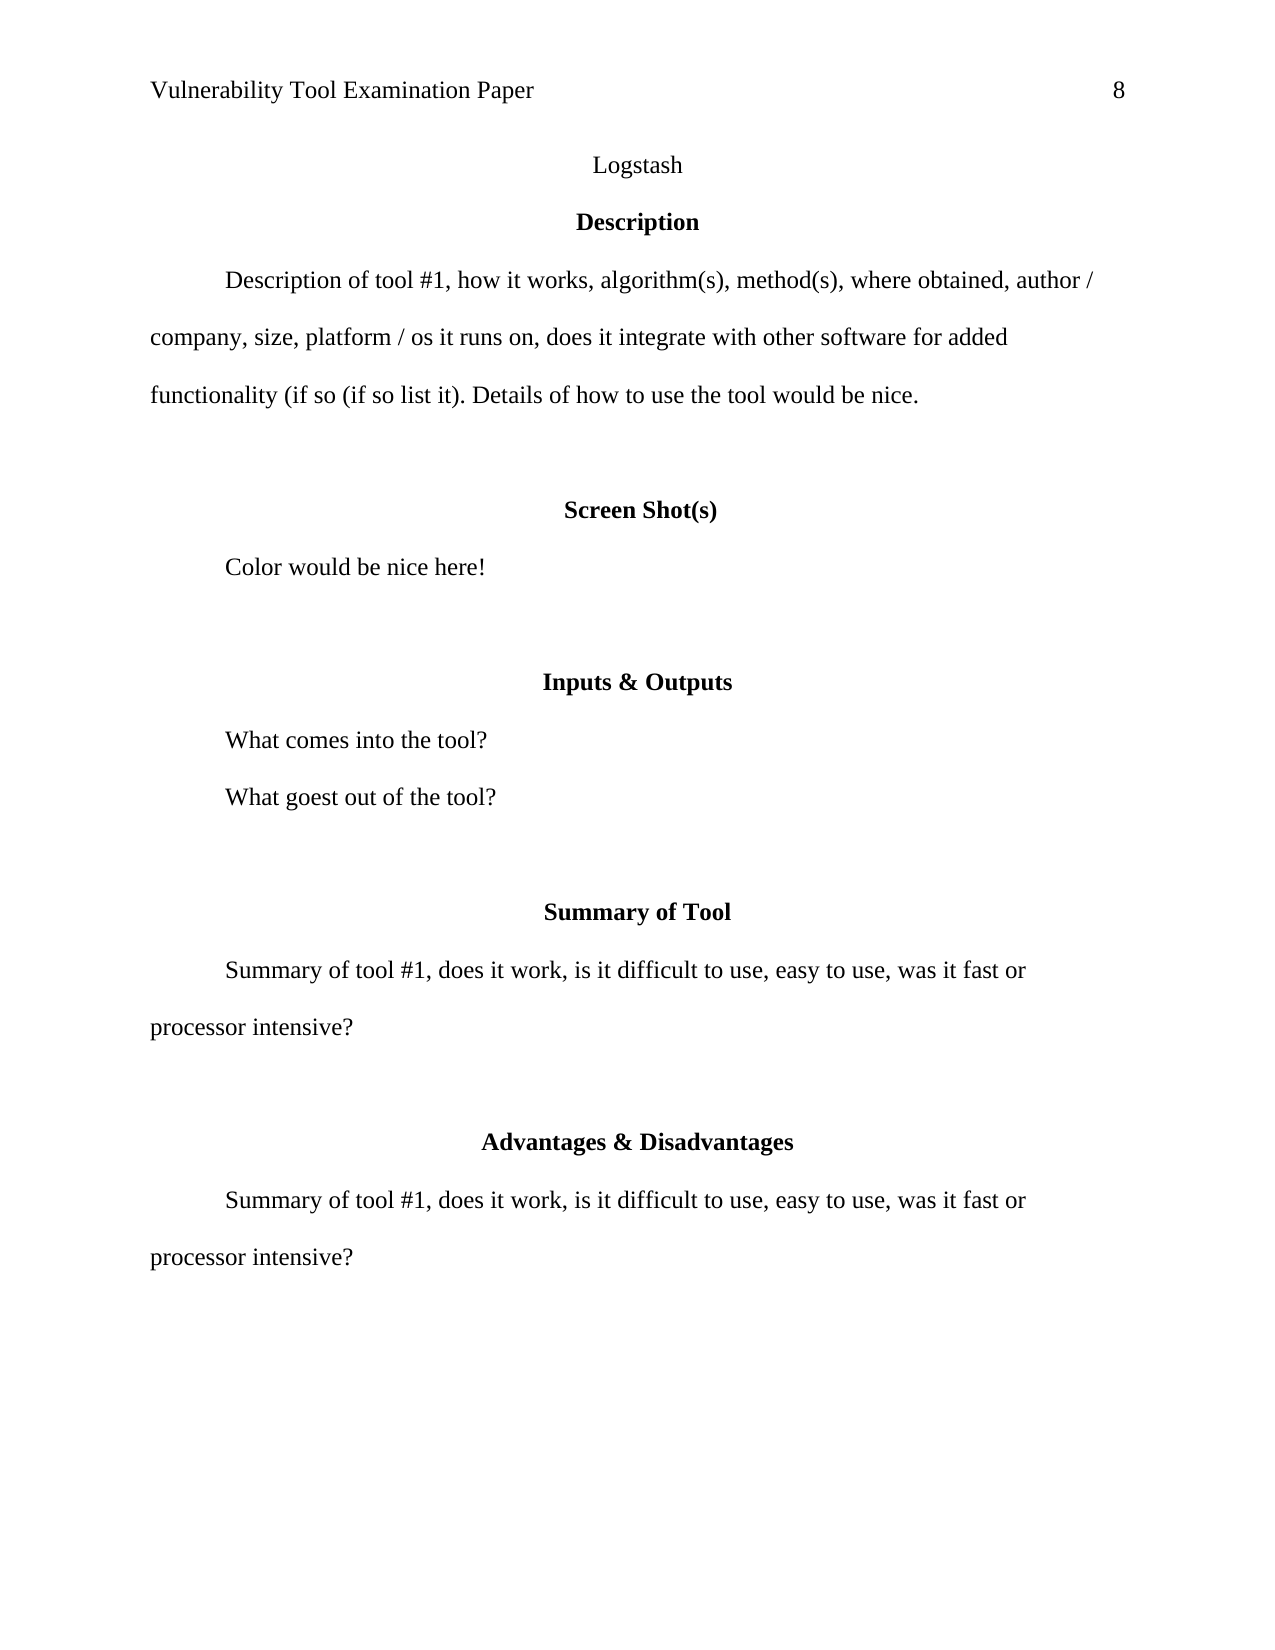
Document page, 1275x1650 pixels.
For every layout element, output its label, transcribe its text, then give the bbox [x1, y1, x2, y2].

subtitle Screen Shot(s) [150, 495, 1125, 524]
text Description of tool #1, how it works, algorithm(s), method(s), where obtained, author / company, size, platform / os it runs on, does it integrate with other software for added functionality (if so (if so list it). Details of how to use the tool would be nice. [150, 265, 1125, 409]
text What comes into the tool? [150, 725, 1125, 754]
text Summary of tool #1, does it work, is it difficult to use, easy to use, was it fast or processor intensive? [150, 955, 1125, 1041]
title Logstash [150, 150, 1125, 179]
subtitle Description [150, 207, 1125, 236]
text Color would be nice here! [150, 552, 1125, 581]
subtitle Inputs & Outputs [150, 667, 1125, 696]
subtitle Summary of Tool [150, 897, 1125, 926]
subtitle Advantages & Disadvantages [150, 1127, 1125, 1156]
text What goest out of the tool? [150, 782, 1125, 811]
text Summary of tool #1, does it work, is it difficult to use, easy to use, was it fast or processor intensive? [150, 1185, 1125, 1271]
